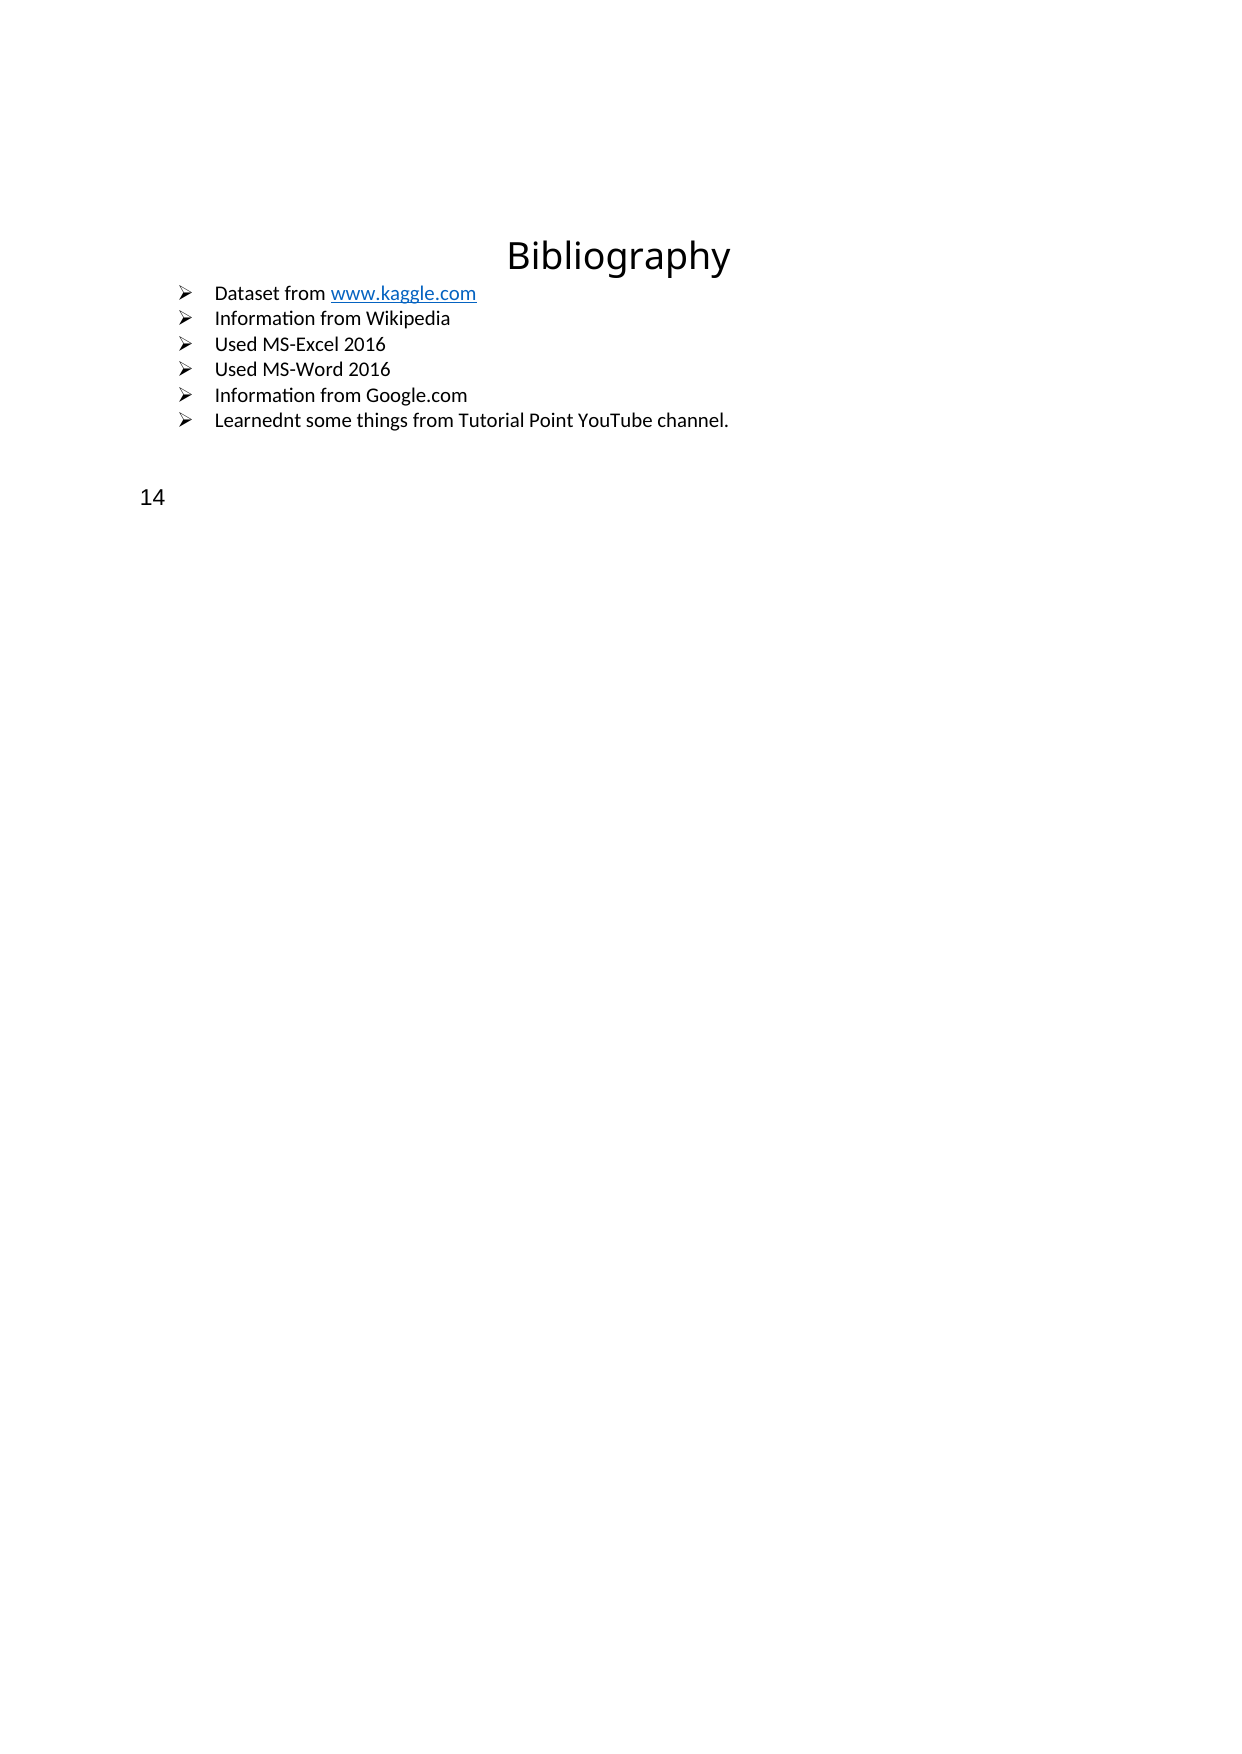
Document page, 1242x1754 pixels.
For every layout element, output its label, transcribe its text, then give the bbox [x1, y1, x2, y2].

list Information from Wikipedia [177, 306, 1097, 331]
list Learnednt some things from Tutorial Point YouTube channel. [177, 407, 1097, 433]
list Used MS-Word 2016 [177, 356, 1097, 382]
text 14 [139, 459, 1097, 511]
list Used MS-Excel 2016 [177, 331, 1097, 356]
list Information from Google.com [177, 382, 1097, 407]
text Bibliography [139, 229, 1097, 280]
list Dataset from www.kaggle.com [177, 280, 1097, 306]
